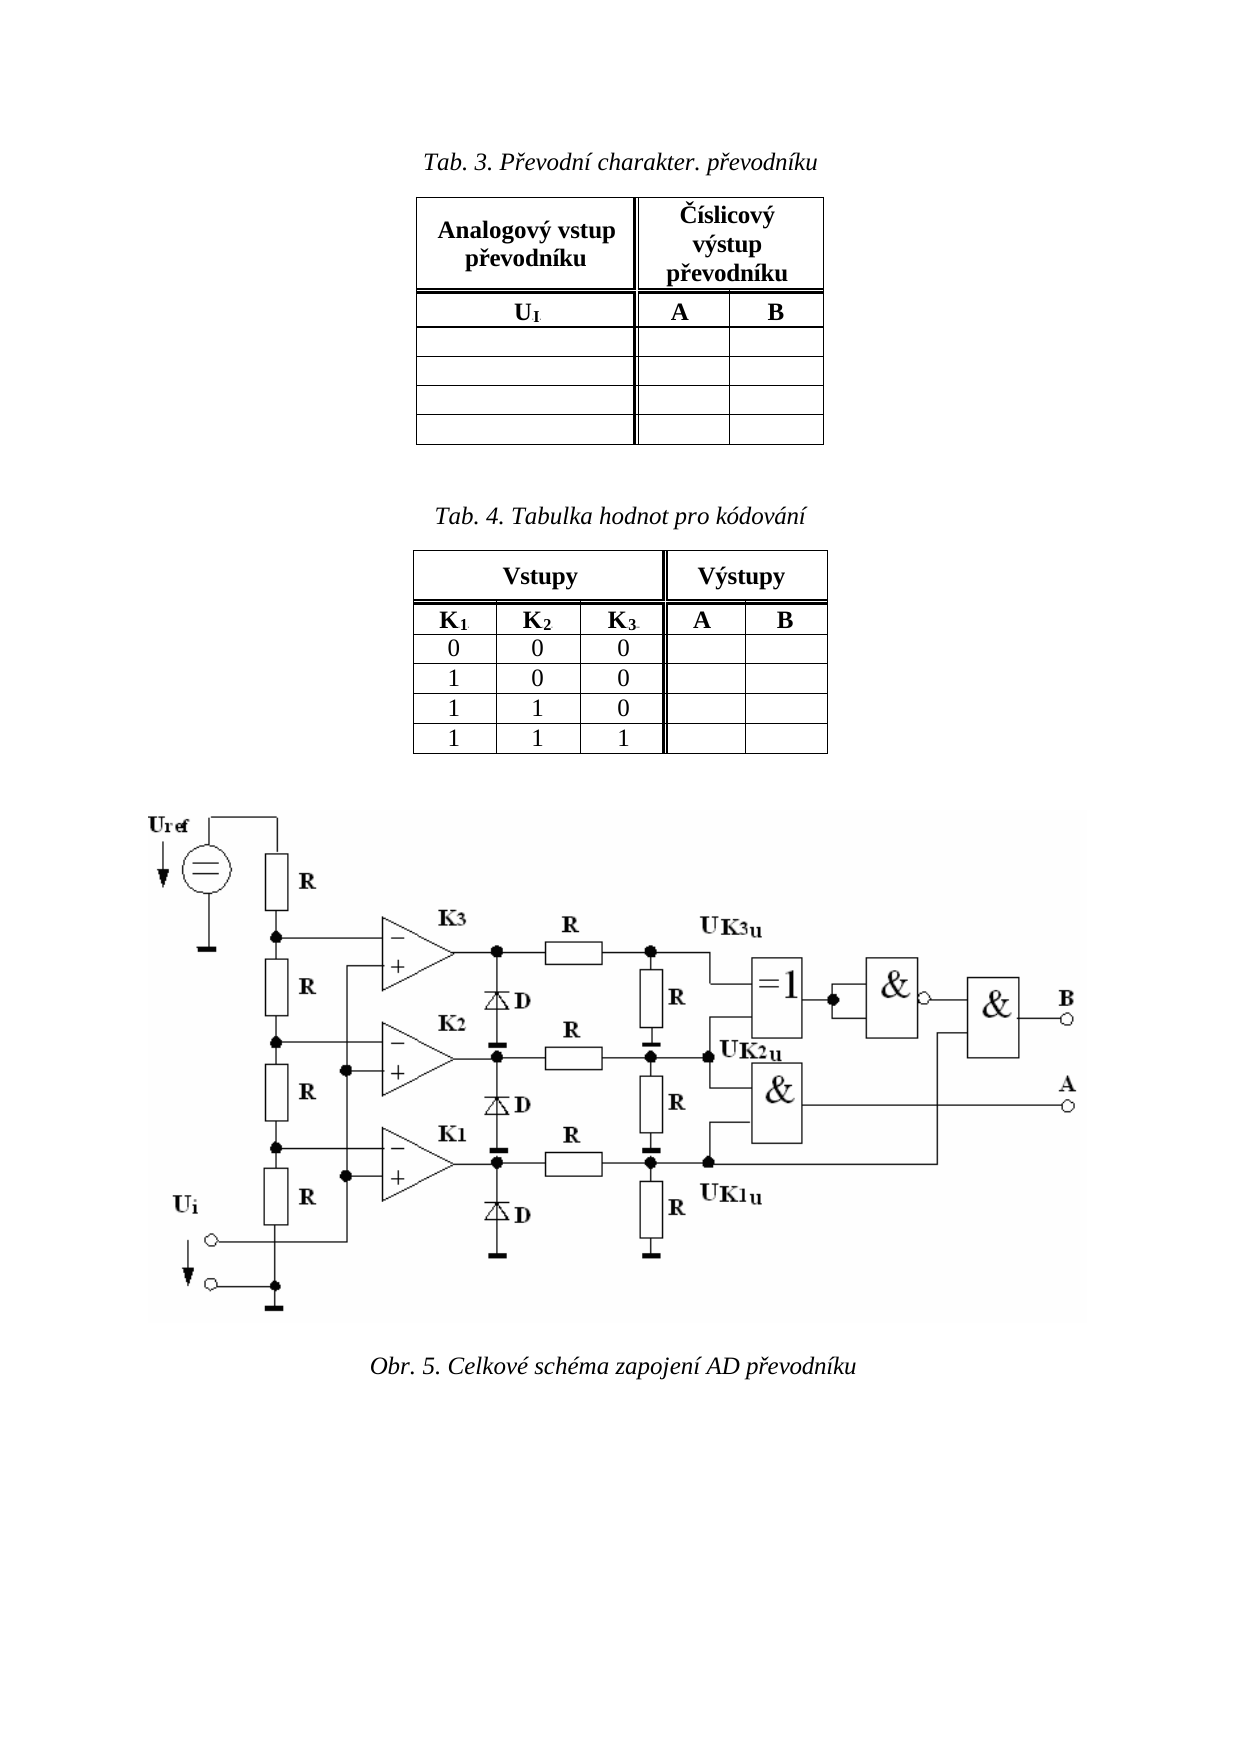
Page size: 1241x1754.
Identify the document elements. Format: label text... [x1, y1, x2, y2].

table_header Výstupy [668, 551, 827, 599]
table_cell [730, 328, 823, 356]
table_cell 0 [581, 635, 662, 662]
picture [148, 810, 1088, 1323]
table_cell B [730, 294, 823, 326]
table_cell [730, 415, 823, 444]
table_cell [746, 664, 827, 693]
table_cell [668, 635, 745, 662]
table_cell [730, 357, 823, 385]
table_cell UBIB [417, 294, 633, 326]
table_cell [746, 724, 827, 753]
table_cell KB3BBB [581, 605, 662, 634]
text Tab. 3. Převodní charakter. převodníku [179, 147, 1061, 176]
table_cell [639, 386, 729, 414]
table_cell 1 [497, 694, 580, 723]
table_cell [668, 724, 745, 753]
table_cell KB1B [414, 605, 496, 634]
table_cell B [746, 605, 827, 634]
table_cell [639, 357, 729, 385]
table_cell [668, 664, 745, 693]
table_cell 0 [497, 635, 580, 662]
table_cell [417, 328, 633, 356]
table_cell 0 [497, 664, 580, 693]
table_cell 0 [581, 694, 662, 723]
table_cell [746, 635, 827, 662]
table_cell [417, 357, 633, 385]
table_cell A [639, 294, 729, 326]
table_cell KB2B [497, 605, 580, 634]
table_cell [417, 415, 633, 444]
table_cell 1 [581, 724, 662, 753]
text Tab. 4. Tabulka hodnot pro kódování [179, 501, 1061, 529]
table_cell [746, 694, 827, 723]
table_cell 0 [414, 635, 496, 662]
table_cell 1 [497, 724, 580, 753]
table_cell [730, 386, 823, 414]
text Obr. 5. Celkové schéma zapojení AD převodníku [165, 1351, 1061, 1380]
table_cell 1 [414, 694, 496, 723]
table_cell [417, 386, 633, 414]
table_cell 1 [414, 724, 496, 753]
table_header Vstupy [414, 551, 662, 599]
table_cell [668, 694, 745, 723]
table_cell 1 [414, 664, 496, 693]
table_header Číslicový výstup převodníku [639, 198, 823, 288]
table_cell 0 [581, 664, 662, 693]
table_header Analogový vstup převodníku [417, 198, 633, 288]
table_cell [639, 328, 729, 356]
table_cell [639, 415, 729, 444]
table_cell A [668, 605, 745, 634]
